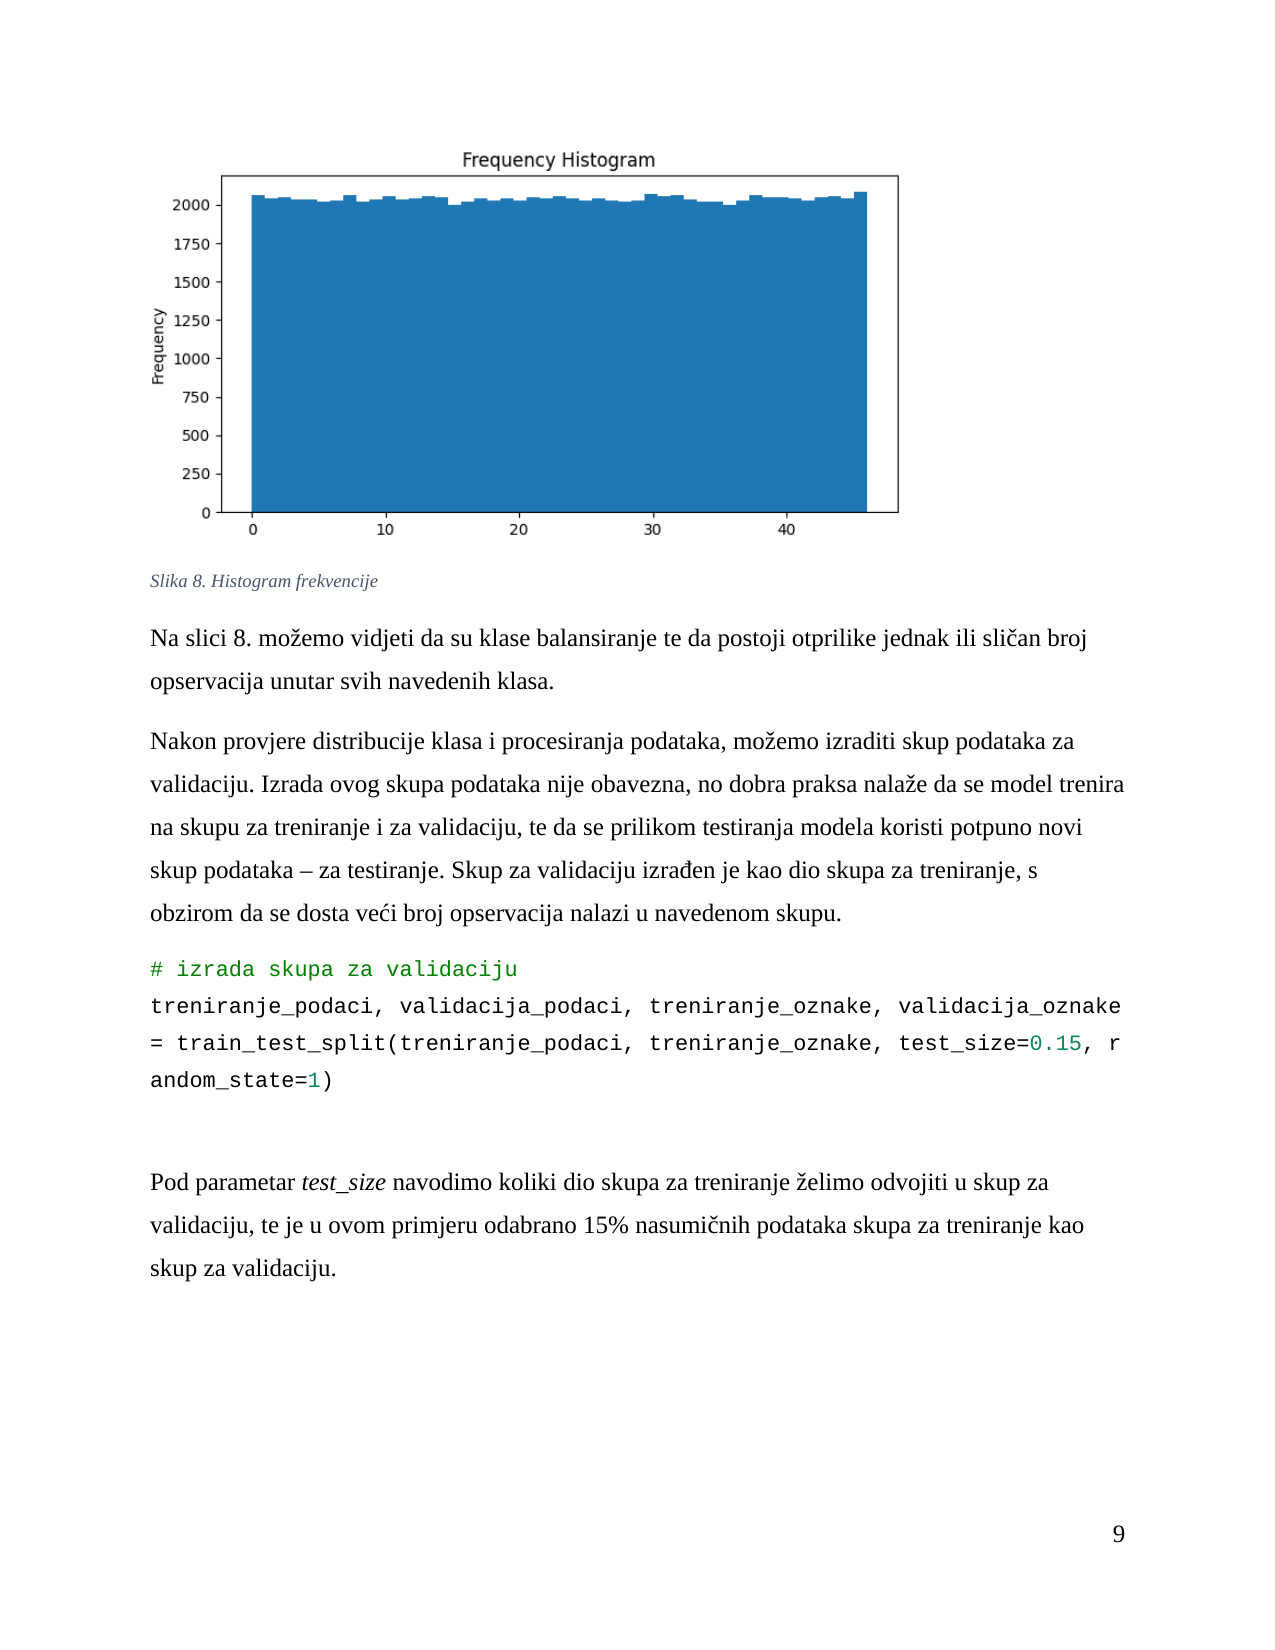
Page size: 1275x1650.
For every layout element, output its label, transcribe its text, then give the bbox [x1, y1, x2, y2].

text # izrada skupa za validaciju [150, 958, 1125, 983]
text Pod parametar test_size navodimo koliki dio skupa za treniranje želimo odvojiti u skup za validaciju, te je u ovom primjeru odabrano 15% nasumičnih podataka skupa za treniranje kao skup za validaciju. [150, 1167, 1125, 1282]
text Na slici 8. možemo vidjeti da su klase balansiranje te da postoji otprilike jednak ili sličan broj opservacija unutar svih navedenih klasa. [150, 623, 1125, 695]
picture [150, 150, 910, 539]
text Slika 8. Histogram frekvencije [150, 570, 1125, 591]
text treniranje_podaci, validacija_podaci, treniranje_oznake, validacija_oznake = train_test_split(treniranje_podaci, treniranje_oznake, test_size=0.15, random_state=1) [150, 995, 1125, 1094]
text Nakon provjere distribucije klasa i procesiranja podataka, možemo izraditi skup podataka za validaciju. Izrada ovog skupa podataka nije obavezna, no dobra praksa nalaže da se model trenira na skupu za treniranje i za validaciju, te da se prilikom testiranja modela koristi potpuno novi skup podataka – za testiranje. Skup za validaciju izrađen je kao dio skupa za treniranje, s obzirom da se dosta veći broj opservacija nalazi u navedenom skupu. [150, 726, 1125, 927]
